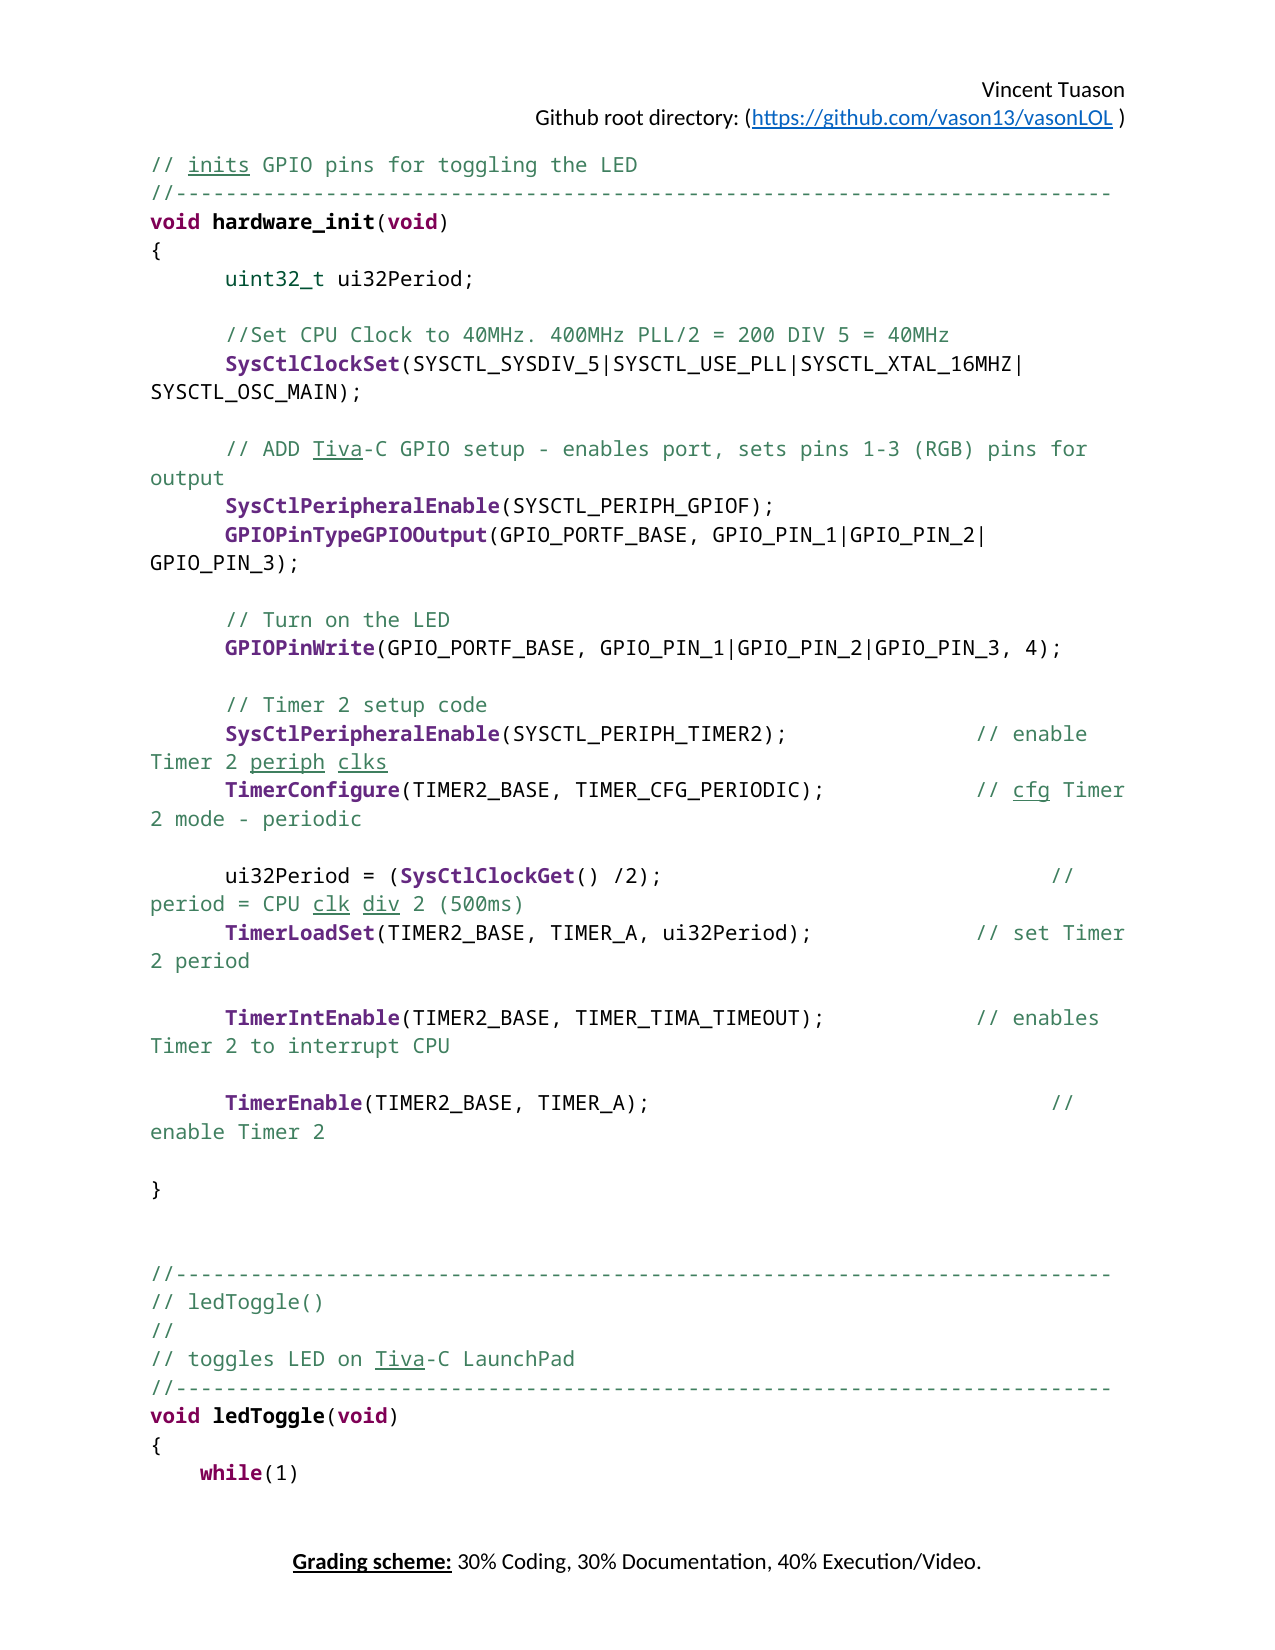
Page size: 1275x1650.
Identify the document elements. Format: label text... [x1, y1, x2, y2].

text // toggles LED on Tiva-C LaunchPad [150, 1344, 1125, 1373]
text // Turn on the LED [150, 605, 1125, 633]
text GPIOPinWrite(GPIO_PORTF_BASE, GPIO_PIN_1|GPIO_PIN_2|GPIO_PIN_3, 4); [150, 633, 1125, 662]
text TimerLoadSet(TIMER2_BASE, TIMER_A, ui32Period); // set Timer 2 period [150, 918, 1125, 975]
text TimerConfigure(TIMER2_BASE, TIMER_CFG_PERIODIC); // cfg Timer 2 mode - periodic [150, 776, 1125, 832]
text void ledToggle(void) [150, 1401, 1125, 1430]
text // [150, 1316, 1125, 1344]
text //--------------------------------------------------------------------------- [150, 1373, 1125, 1401]
text { [150, 235, 1125, 264]
text uint32_t ui32Period; [150, 264, 1125, 292]
text { [150, 1430, 1125, 1458]
text ui32Period = (SysCtlClockGet() /2); // period = CPU clk div 2 (500ms) [150, 861, 1125, 918]
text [150, 178, 1125, 207]
text TimerEnable(TIMER2_BASE, TIMER_A); // enable Timer 2 [150, 1088, 1125, 1145]
text void hardware_init(void) [150, 207, 1125, 235]
text //Set CPU Clock to 40MHz. 400MHz PLL/2 = 200 DIV 5 = 40MHz [150, 321, 1125, 349]
text //--------------------------------------------------------------------------- [150, 1259, 1125, 1287]
text SysCtlClockSet(SYSCTL_SYSDIV_5|SYSCTL_USE_PLL|SYSCTL_XTAL_16MHZ|SYSCTL_OSC_MAIN); [150, 349, 1125, 406]
text SysCtlPeripheralEnable(SYSCTL_PERIPH_GPIOF); [150, 491, 1125, 520]
text // ADD Tiva-C GPIO setup - enables port, sets pins 1-3 (RGB) pins for output [150, 434, 1125, 491]
text while(1) [150, 1458, 1125, 1487]
text // Timer 2 setup code [150, 690, 1125, 719]
text // inits GPIO pins for toggling the LED [150, 150, 1125, 178]
text TimerIntEnable(TIMER2_BASE, TIMER_TIMA_TIMEOUT); // enables Timer 2 to interrupt CPU [150, 1003, 1125, 1060]
text // ledToggle() [150, 1287, 1125, 1316]
text SysCtlPeripheralEnable(SYSCTL_PERIPH_TIMER2); // enable Timer 2 periph clks [150, 719, 1125, 776]
text GPIOPinTypeGPIOOutput(GPIO_PORTF_BASE, GPIO_PIN_1|GPIO_PIN_2|GPIO_PIN_3); [150, 520, 1125, 577]
text } [150, 1174, 1125, 1202]
